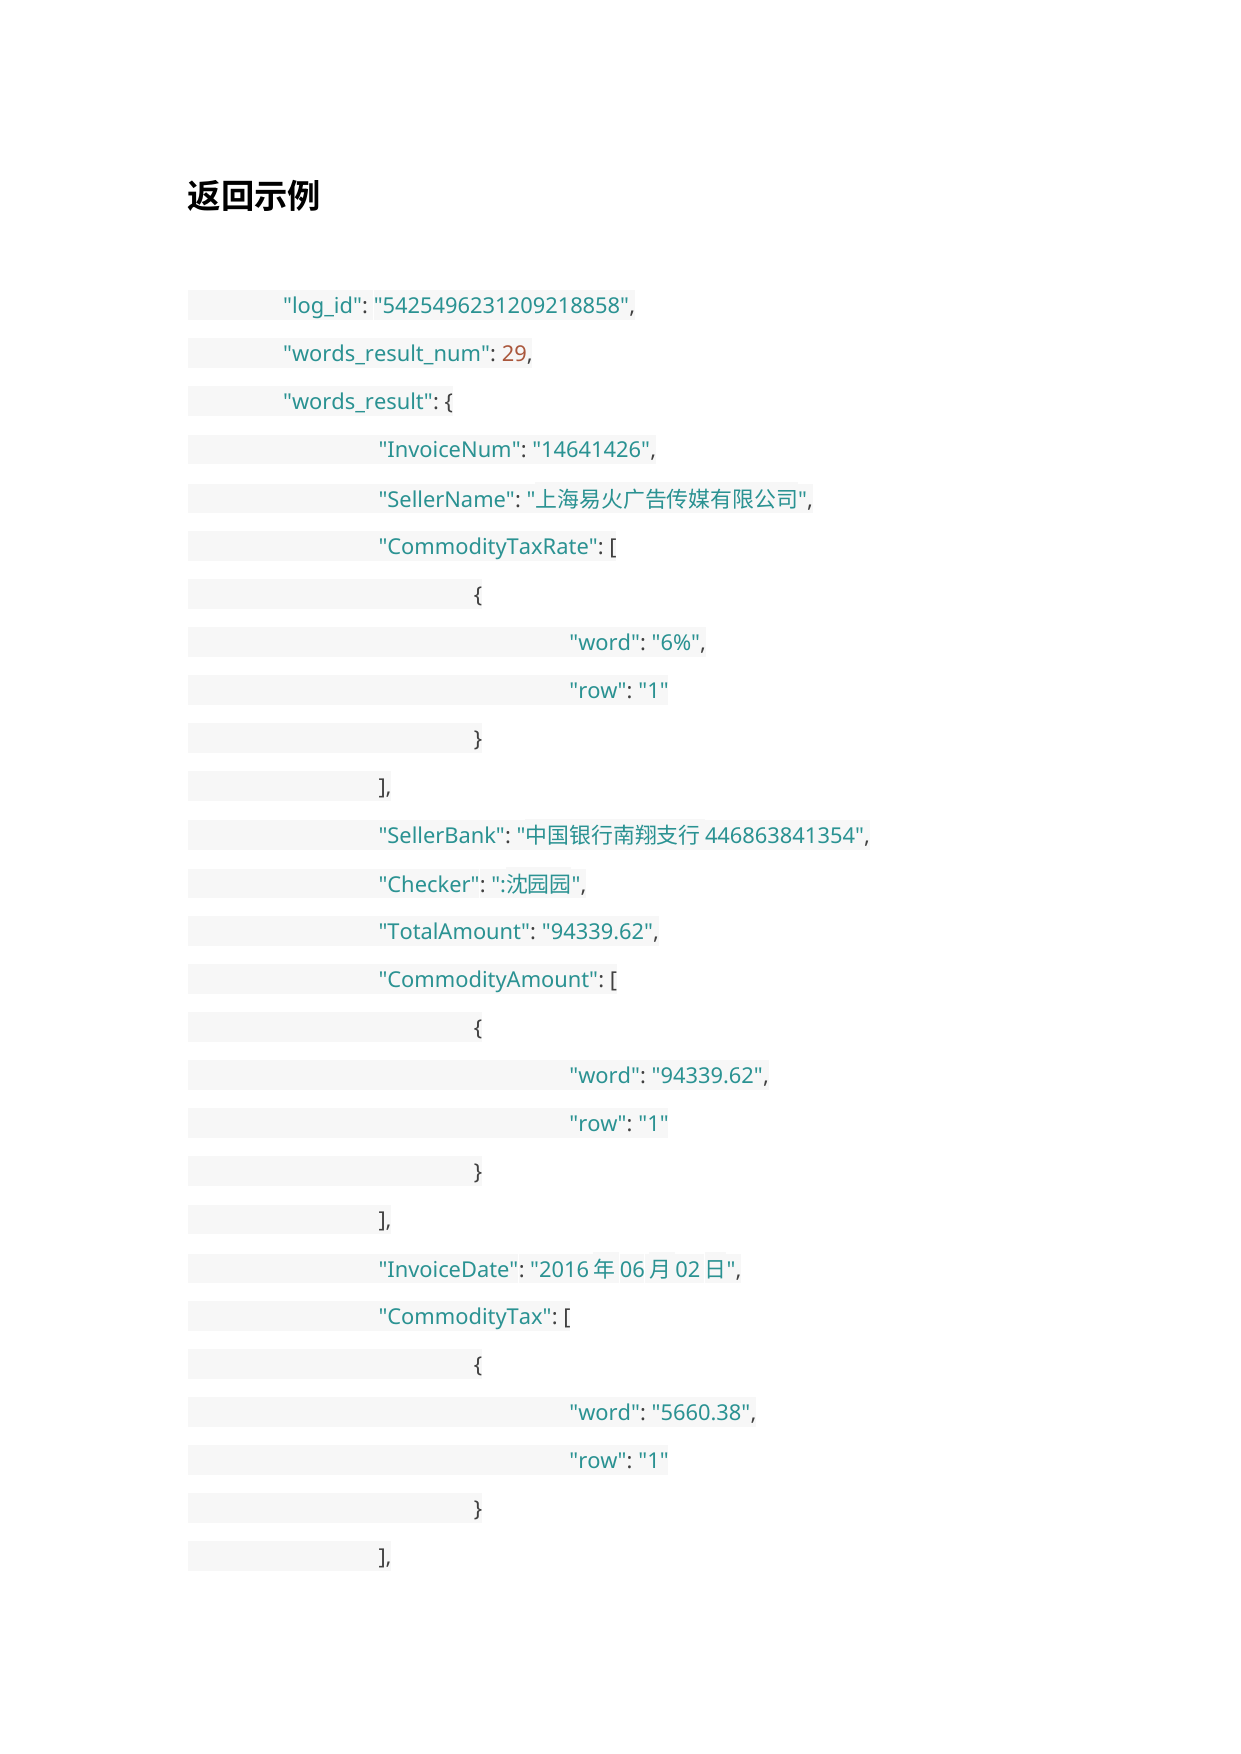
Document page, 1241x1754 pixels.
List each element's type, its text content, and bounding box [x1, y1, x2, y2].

text "TotalAmount": "94339.62", [187, 914, 1053, 947]
text "CommodityTaxRate": [ [187, 529, 1053, 562]
text "words_result_num": 29, [187, 337, 1053, 369]
text ], [187, 1203, 1053, 1236]
text "row": "1" [187, 1444, 1053, 1476]
subtitle 返回示例 [187, 162, 1053, 227]
text } [187, 1155, 1053, 1187]
text ], [187, 770, 1053, 802]
text "InvoiceNum": "14641426", [187, 433, 1053, 466]
text "log_id": "5425496231209218858", [187, 289, 1053, 321]
text "words_result": { [187, 385, 1053, 417]
text "SellerName": "上海易火广告传媒有限公司", [187, 481, 1053, 514]
text "CommodityTax": [ [187, 1299, 1053, 1332]
text "word": "5660.38", [187, 1396, 1053, 1428]
text } [187, 1492, 1053, 1524]
text ], [187, 1540, 1053, 1572]
text { [187, 1011, 1053, 1043]
text } [187, 722, 1053, 754]
text "SellerBank": "中国银行南翔支行446863841354", [187, 818, 1053, 851]
text "word": "94339.62", [187, 1059, 1053, 1091]
text "row": "1" [187, 1107, 1053, 1139]
text "row": "1" [187, 674, 1053, 706]
text "word": "6%", [187, 626, 1053, 658]
text { [187, 1347, 1053, 1380]
text { [187, 577, 1053, 610]
text "CommodityAmount": [ [187, 962, 1053, 995]
text "Checker": ":沈园园", [187, 866, 1053, 899]
text "InvoiceDate": "2016年06月02日", [187, 1251, 1053, 1284]
